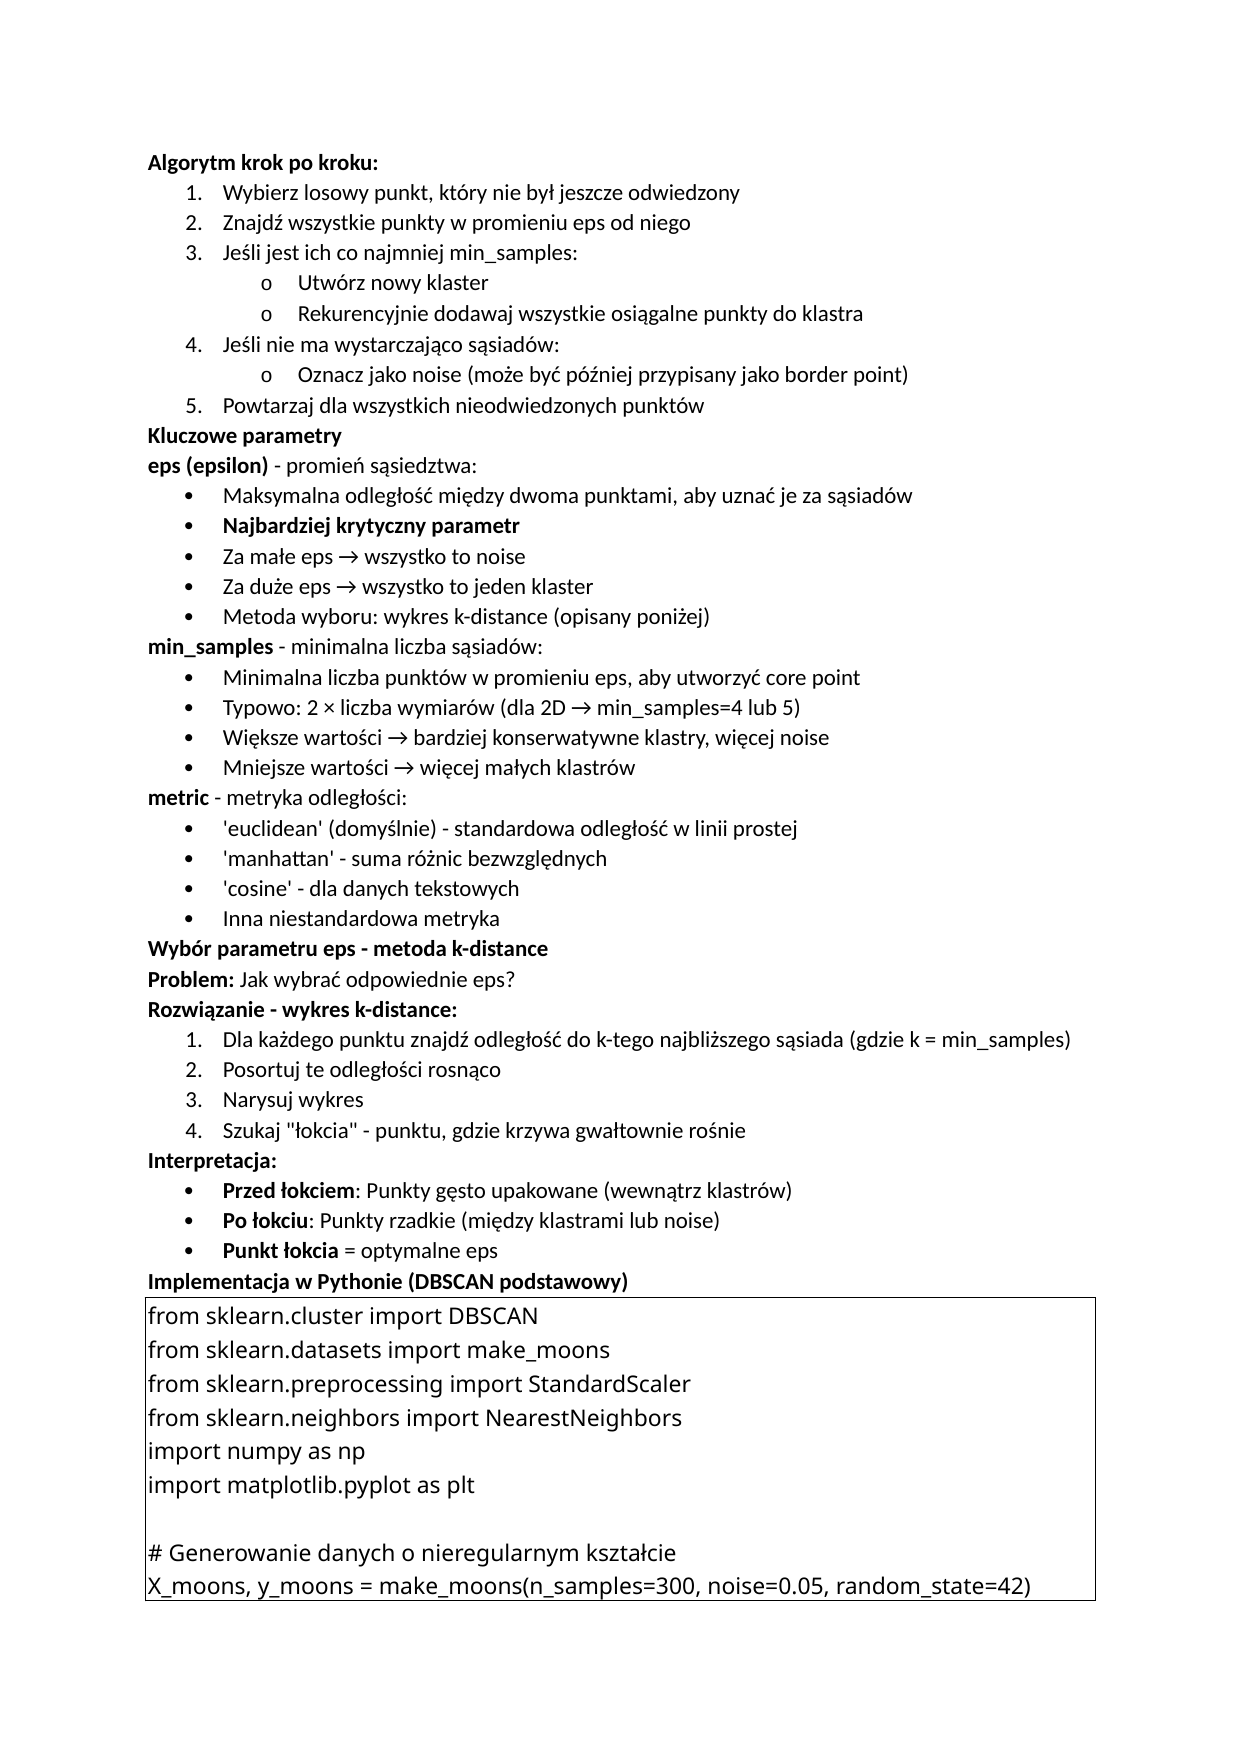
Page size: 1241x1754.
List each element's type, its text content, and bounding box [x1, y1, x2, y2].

list Punkt łokcia = optymalne eps [185, 1237, 1093, 1265]
list 'manhattan' - suma różnic bezwzględnych [185, 844, 1093, 872]
text Interpretacja: [148, 1146, 1093, 1174]
list Jeśli jest ich co najmniej min_samples: [185, 238, 1093, 266]
list Maksymalna odległość między dwoma punktami, aby uznać je za sąsiadów [185, 481, 1093, 509]
text min_samples - minimalna liczba sąsiadów: [148, 632, 1093, 661]
list Najbardziej krytyczny parametr [185, 512, 1093, 540]
text Wybór parametru eps - metoda k-distance [148, 934, 1093, 963]
list Szukaj "łokcia" - punktu, gdzie krzywa gwałtownie rośnie [185, 1116, 1093, 1144]
text from sklearn.preprocessing import StandardScaler [146, 1364, 1095, 1398]
list Oznacz jako noise (może być później przypisany jako border point) [260, 360, 1093, 389]
text Kluczowe parametry [148, 421, 1093, 449]
list Za małe eps → wszystko to noise [185, 542, 1093, 570]
text metric - metryka odległości: [148, 783, 1093, 812]
list Rekurencyjnie dodawaj wszystkie osiągalne punkty do klastra [260, 299, 1093, 328]
list Dla każdego punktu znajdź odległość do k-tego najbliższego sąsiada (gdzie k = min_samples) [185, 1025, 1093, 1053]
text X_moons, y_moons = make_moons(n_samples=300, noise=0.05, random_state=42) [146, 1567, 1095, 1600]
list Za duże eps → wszystko to jeden klaster [185, 572, 1093, 600]
list Typowo: 2 × liczba wymiarów (dla 2D → min_samples=4 lub 5) [185, 693, 1093, 721]
list Przed łokciem: Punkty gęsto upakowane (wewnątrz klastrów) [185, 1176, 1093, 1204]
text import matplotlib.pyplot as plt [146, 1466, 1095, 1500]
text Algorytm krok po kroku: [148, 148, 1093, 176]
list Minimalna liczba punktów w promieniu eps, aby utworzyć core point [185, 663, 1093, 691]
list Jeśli nie ma wystarczająco sąsiadów: [185, 330, 1093, 358]
list Mniejsze wartości → więcej małych klastrów [185, 753, 1093, 781]
list Narysuj wykres [185, 1086, 1093, 1114]
list 'cosine' - dla danych tekstowych [185, 874, 1093, 902]
list Inna niestandardowa metryka [185, 904, 1093, 932]
text import numpy as np [146, 1432, 1095, 1466]
list Powtarzaj dla wszystkich nieodwiedzonych punktów [185, 391, 1093, 419]
list 'euclidean' (domyślnie) - standardowa odległość w linii prostej [185, 814, 1093, 842]
list Znajdź wszystkie punkty w promieniu eps od niego [185, 208, 1093, 236]
text # Generowanie danych o nieregularnym kształcie [146, 1533, 1095, 1567]
list Po łokciu: Punkty rzadkie (między klastrami lub noise) [185, 1206, 1093, 1234]
list Większe wartości → bardziej konserwatywne klastry, więcej noise [185, 723, 1093, 751]
list Wybierz losowy punkt, który nie był jeszcze odwiedzony [185, 178, 1093, 206]
list Metoda wyboru: wykres k-distance (opisany poniżej) [185, 602, 1093, 630]
text from sklearn.datasets import make_moons [146, 1331, 1095, 1364]
list Utwórz nowy klaster [260, 268, 1093, 297]
text Rozwiązanie - wykres k-distance: [148, 995, 1093, 1023]
text from sklearn.cluster import DBSCAN [146, 1298, 1095, 1331]
text eps (epsilon) - promień sąsiedztwa: [148, 451, 1093, 479]
list Posortuj te odległości rosnąco [185, 1055, 1093, 1083]
text Problem: Jak wybrać odpowiednie eps? [148, 965, 1093, 993]
text Implementacja w Pythonie (DBSCAN podstawowy) [148, 1267, 1093, 1295]
text from sklearn.neighbors import NearestNeighbors [146, 1398, 1095, 1432]
